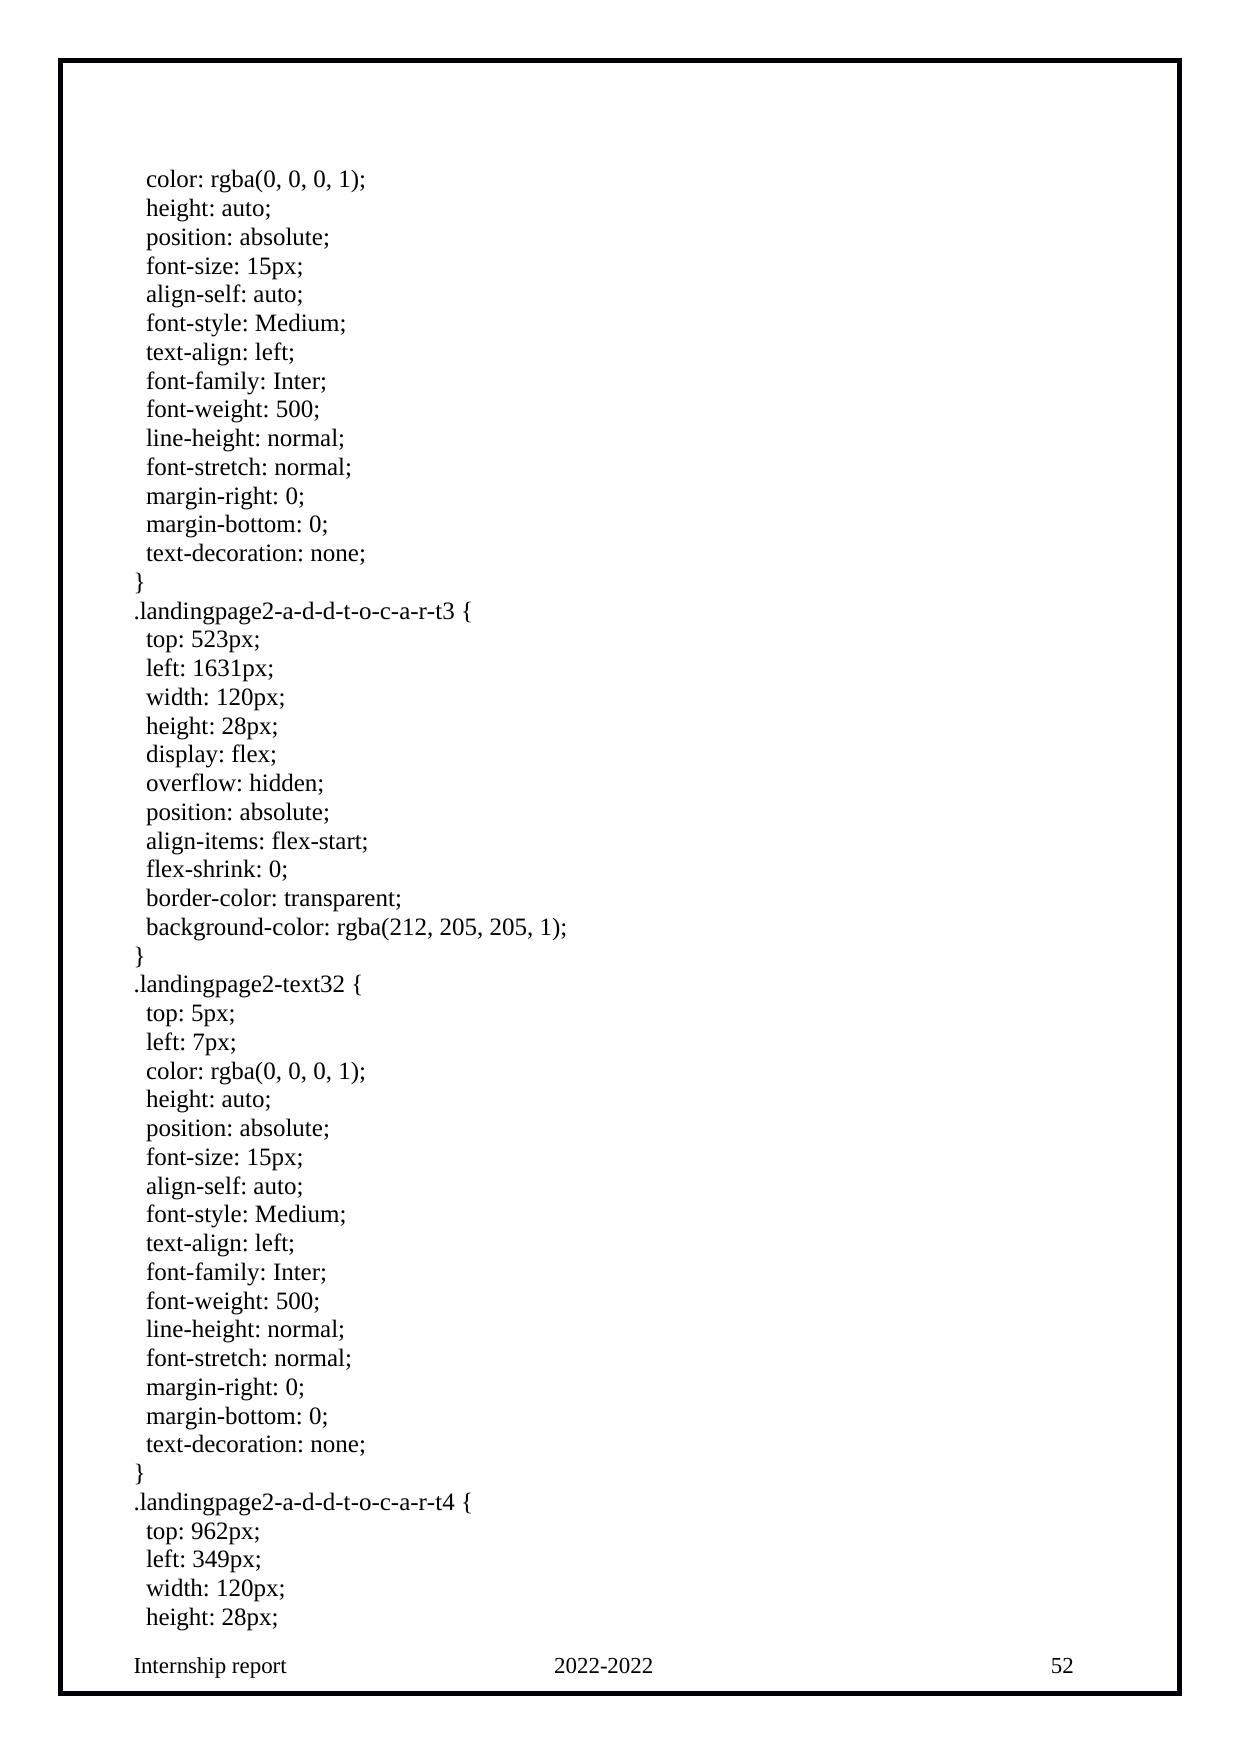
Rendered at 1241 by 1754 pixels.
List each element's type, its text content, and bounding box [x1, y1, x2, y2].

text left: 1631px; [133, 653, 1113, 682]
text .landingpage2-a-d-d-t-o-c-a-r-t3 { [133, 596, 1113, 624]
text .landingpage2-a-d-d-t-o-c-a-r-t4 { [133, 1487, 1113, 1516]
text } [133, 567, 1113, 596]
text position: absolute; [133, 1113, 1113, 1142]
text font-family: Inter; [133, 366, 1113, 394]
text height: auto; [133, 1084, 1113, 1113]
text height: 28px; [133, 1602, 1113, 1631]
text } [133, 941, 1113, 969]
text margin-right: 0; [133, 1372, 1113, 1401]
text line-height: normal; [133, 1314, 1113, 1343]
text text-decoration: none; [133, 1429, 1113, 1458]
text text-decoration: none; [133, 538, 1113, 567]
text top: 5px; [133, 998, 1113, 1027]
text left: 349px; [133, 1544, 1113, 1573]
text .landingpage2-text32 { [133, 969, 1113, 998]
text line-height: normal; [133, 423, 1113, 452]
text border-color: transparent; [133, 883, 1113, 912]
text left: 7px; [133, 1027, 1113, 1056]
text flex-shrink: 0; [133, 854, 1113, 883]
text font-stretch: normal; [133, 1343, 1113, 1372]
text font-weight: 500; [133, 1286, 1113, 1314]
text display: flex; [133, 739, 1113, 768]
text top: 962px; [133, 1516, 1113, 1544]
text top: 523px; [133, 624, 1113, 653]
text font-size: 15px; [133, 1142, 1113, 1171]
text position: absolute; [133, 797, 1113, 826]
text overflow: hidden; [133, 768, 1113, 797]
text margin-bottom: 0; [133, 1401, 1113, 1429]
text color: rgba(0, 0, 0, 1); [133, 1056, 1113, 1084]
text align-items: flex-start; [133, 826, 1113, 854]
text font-size: 15px; [133, 251, 1113, 279]
text height: 28px; [133, 711, 1113, 739]
text width: 120px; [133, 682, 1113, 711]
text text-align: left; [133, 337, 1113, 366]
text font-weight: 500; [133, 394, 1113, 423]
text background-color: rgba(212, 205, 205, 1); [133, 912, 1113, 941]
text margin-right: 0; [133, 481, 1113, 509]
text width: 120px; [133, 1573, 1113, 1602]
text align-self: auto; [133, 1171, 1113, 1199]
text align-self: auto; [133, 279, 1113, 308]
text margin-bottom: 0; [133, 509, 1113, 538]
text position: absolute; [133, 222, 1113, 251]
text height: auto; [133, 193, 1113, 222]
text font-family: Inter; [133, 1257, 1113, 1286]
text text-align: left; [133, 1228, 1113, 1257]
text } [133, 1458, 1113, 1487]
text color: rgba(0, 0, 0, 1); [133, 164, 1113, 193]
text font-stretch: normal; [133, 452, 1113, 481]
text font-style: Medium; [133, 308, 1113, 337]
text font-style: Medium; [133, 1199, 1113, 1228]
